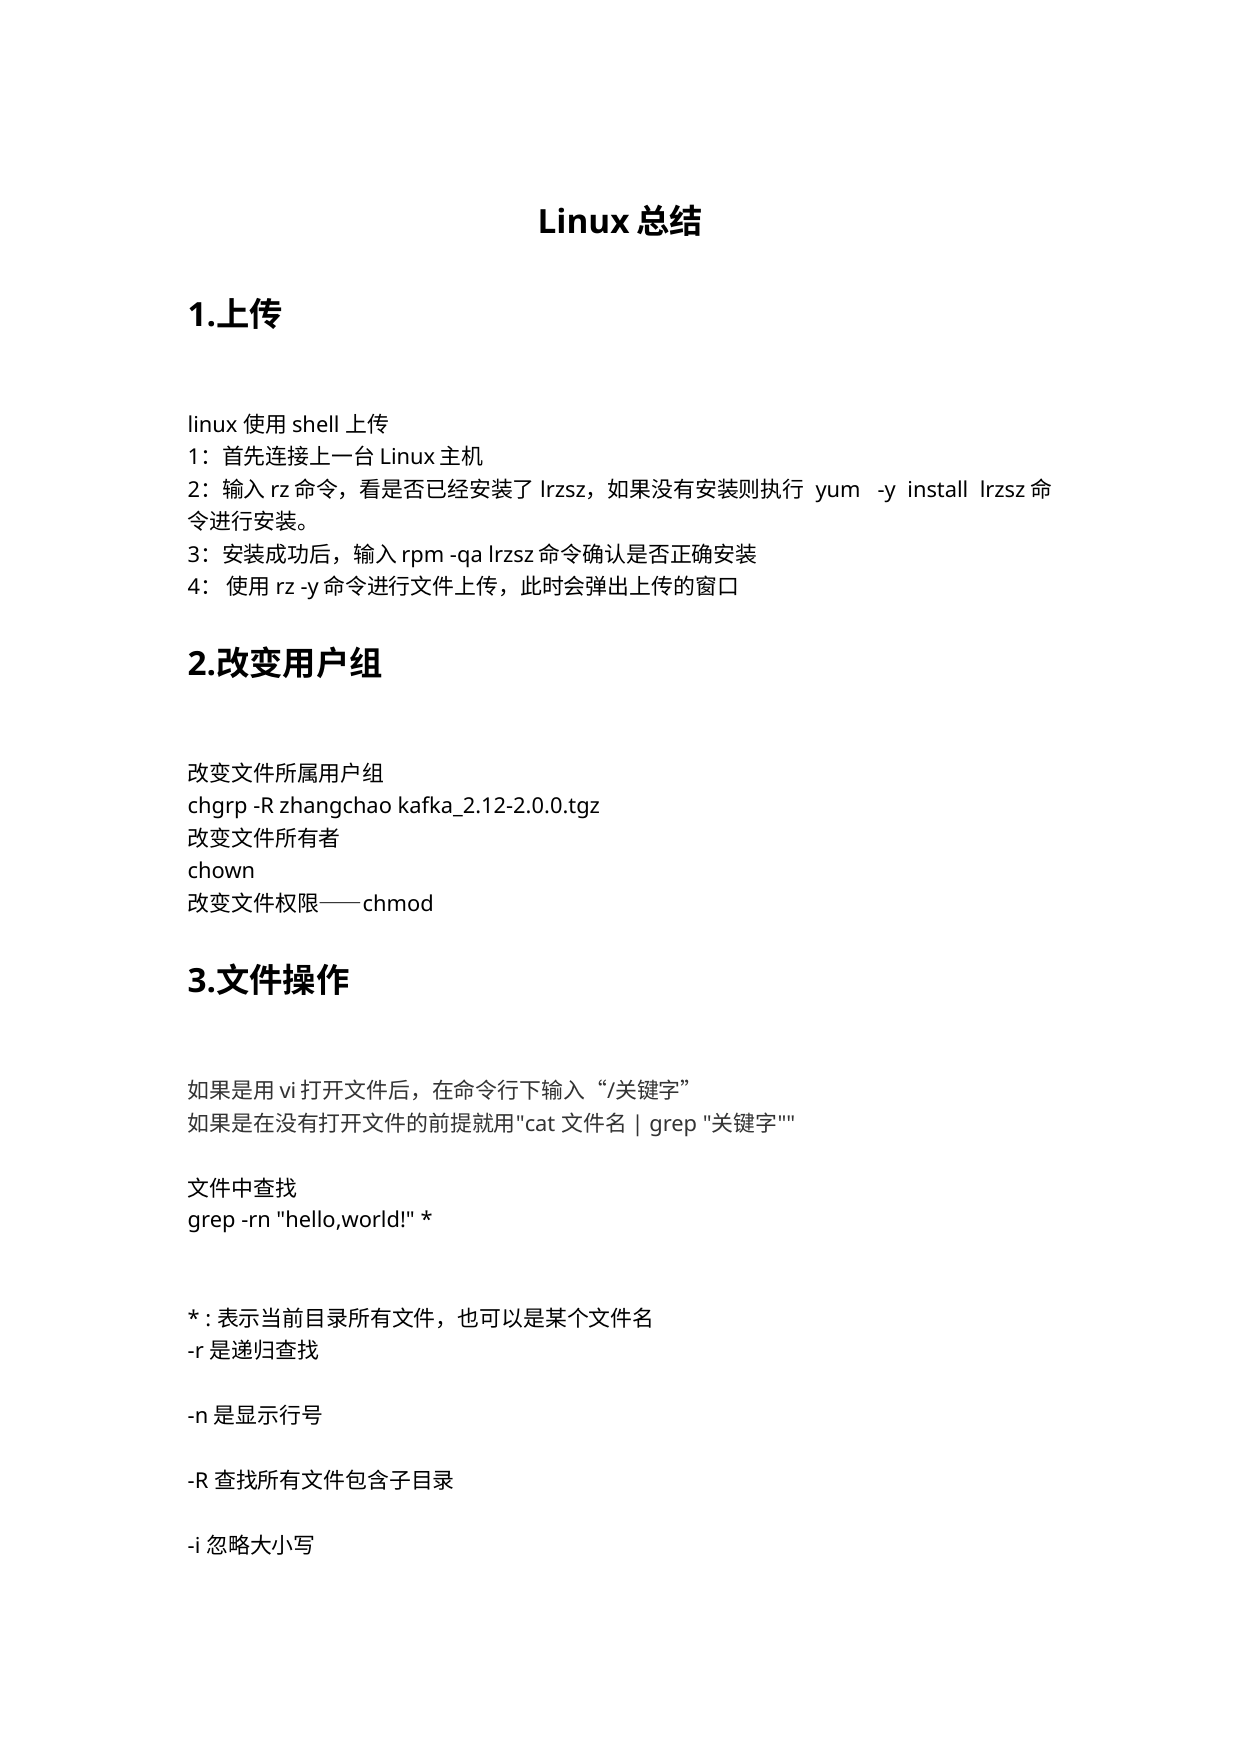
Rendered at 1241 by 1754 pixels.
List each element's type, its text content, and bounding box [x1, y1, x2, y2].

title Linux总结 [187, 187, 1053, 252]
text 改变文件所属用户组 [187, 756, 1053, 788]
text -r 是递归查找 [187, 1333, 1053, 1365]
text 改变文件所有者 [187, 821, 1053, 853]
text -i 忽略大小写 [187, 1528, 1053, 1560]
text chgrp -R zhangchao kafka_2.12-2.0.0.tgz [187, 788, 1053, 821]
text 2：输入rz命令，看是否已经安装了lrzsz，如果没有安装则执行 yum -y install lrzsz命令进行安装。 [187, 471, 1053, 536]
text -n 是显示行号 [187, 1398, 1053, 1430]
text 3：安装成功后，输入rpm -qa lrzsz命令确认是否正确安装 [187, 536, 1053, 569]
text 改变文件权限——chmod [187, 886, 1053, 918]
subtitle 2.改变用户组 [187, 628, 1053, 693]
subtitle 1.上传 [187, 279, 1053, 344]
text chown [187, 853, 1053, 886]
text 如果是用vi打开文件后，在命令行下输入“/关键字” 如果是在没有打开文件的前提就用"cat 文件名 | grep "关键字"" [187, 1073, 1053, 1138]
text 4： 使用 rz -y命令进行文件上传，此时会弹出上传的窗口 [187, 569, 1053, 601]
text 文件中查找 [187, 1170, 1053, 1203]
text grep -rn "hello,world!" * [187, 1203, 1053, 1235]
text -R 查找所有文件包含子目录 [187, 1463, 1053, 1495]
subtitle 3.文件操作 [187, 946, 1053, 1011]
text 1：首先连接上一台Linux主机 [187, 439, 1053, 471]
text * : 表示当前目录所有文件，也可以是某个文件名 [187, 1300, 1053, 1333]
text linux 使用 shell 上传 [187, 406, 1053, 439]
